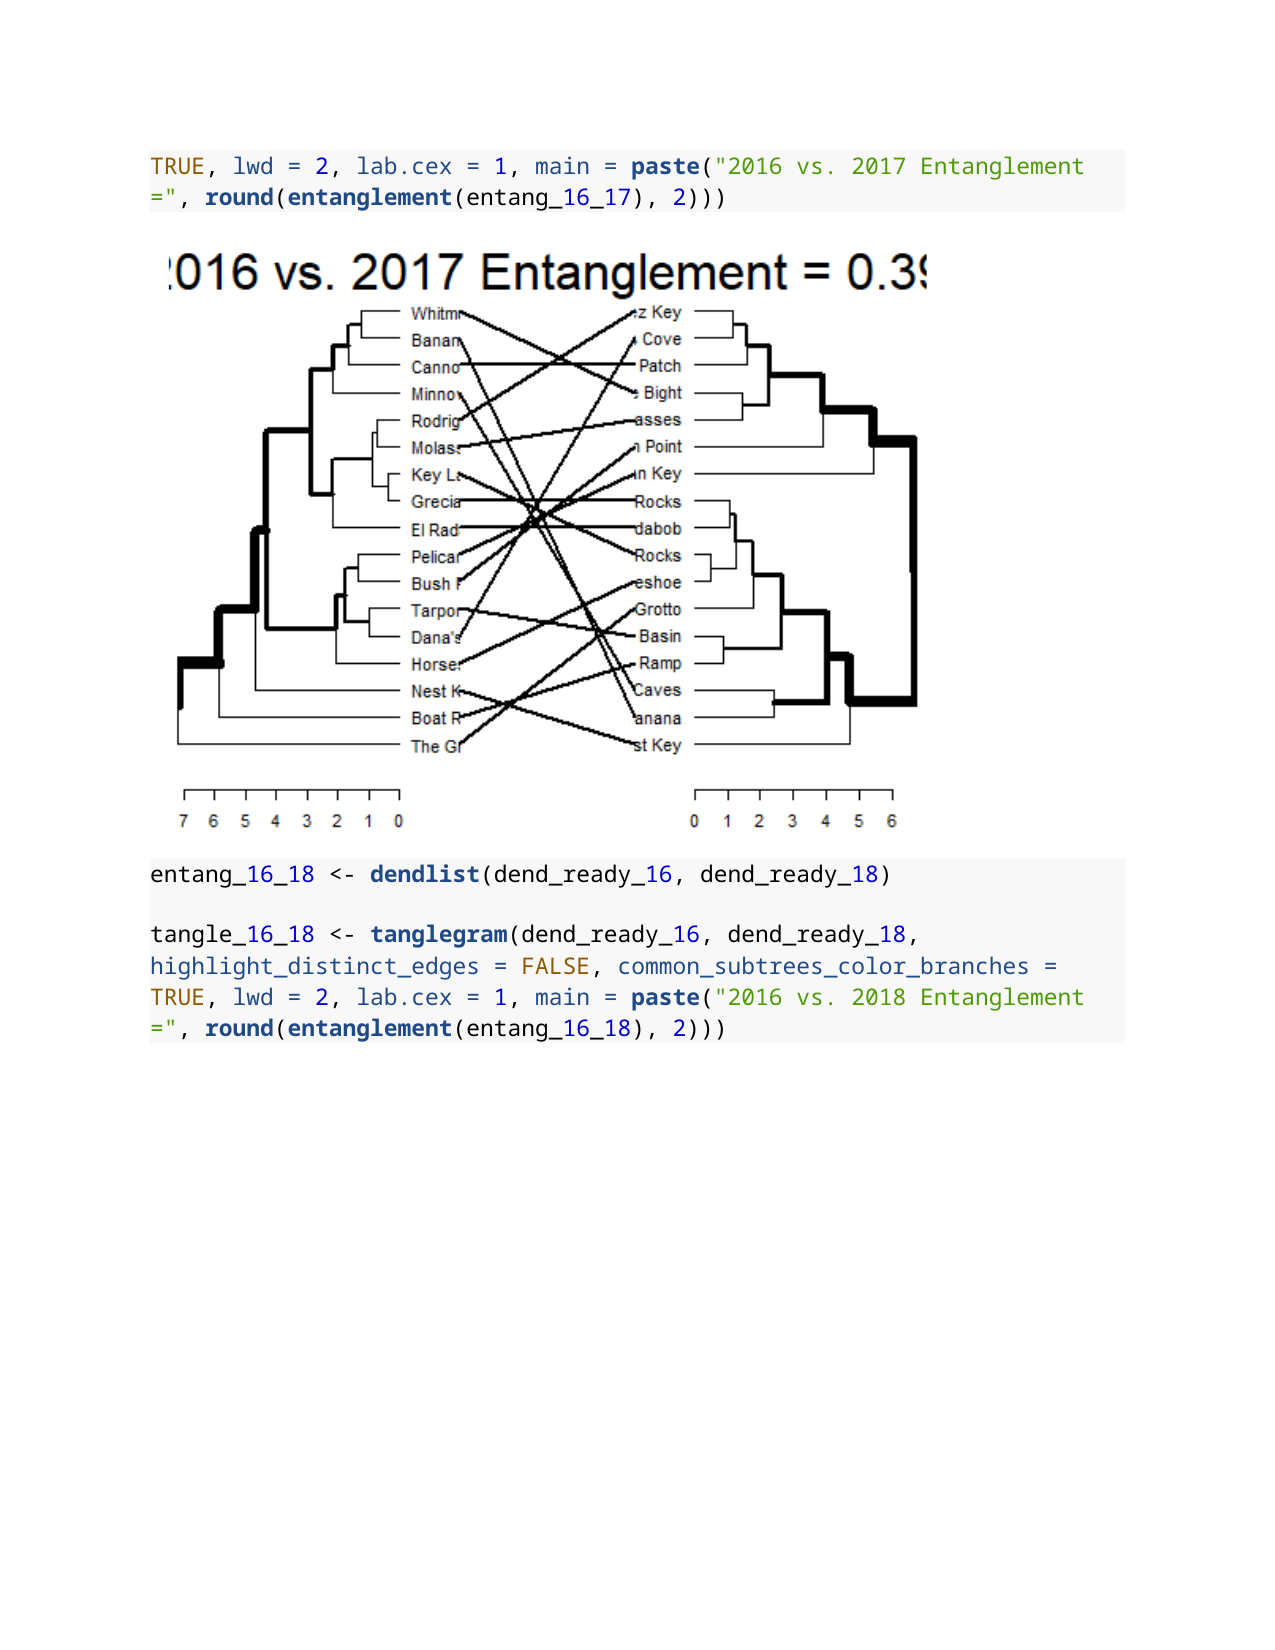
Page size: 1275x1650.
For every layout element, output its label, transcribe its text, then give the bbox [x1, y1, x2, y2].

text entang_16_18 <- dendlist(dend_ready_16, dend_ready_18) tangle_16_18 <- tanglegram(dend_ready_16, dend_ready_18, highlight_distinct_edges = FALSE, common_subtrees_color_branches = TRUE, lwd = 2, lab.cex = 1, main = paste("2016 vs. 2018 Entanglement =", round(entanglement(entang_16_18), 2))) [150, 858, 1125, 1043]
picture [168, 233, 927, 840]
